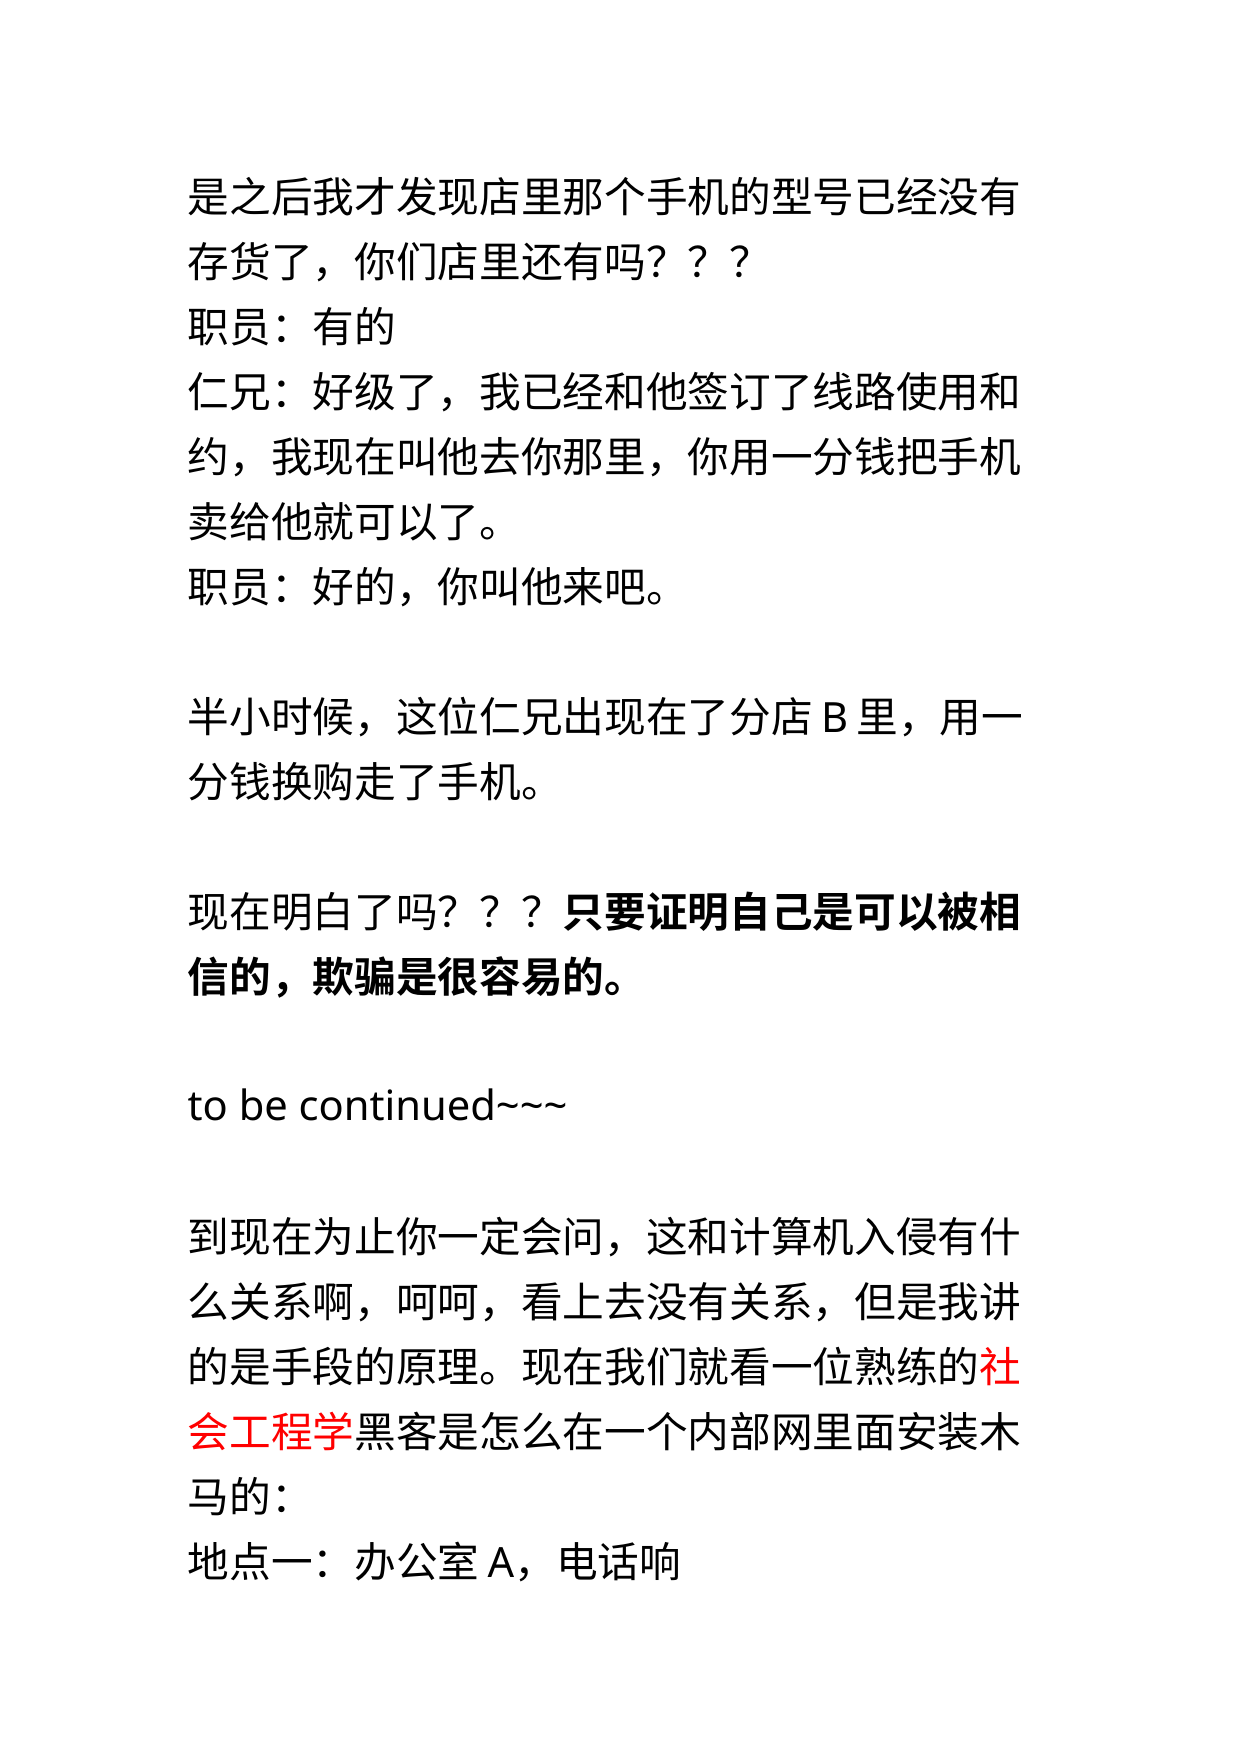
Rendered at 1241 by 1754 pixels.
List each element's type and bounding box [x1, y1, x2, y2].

text [187, 162, 1053, 1592]
